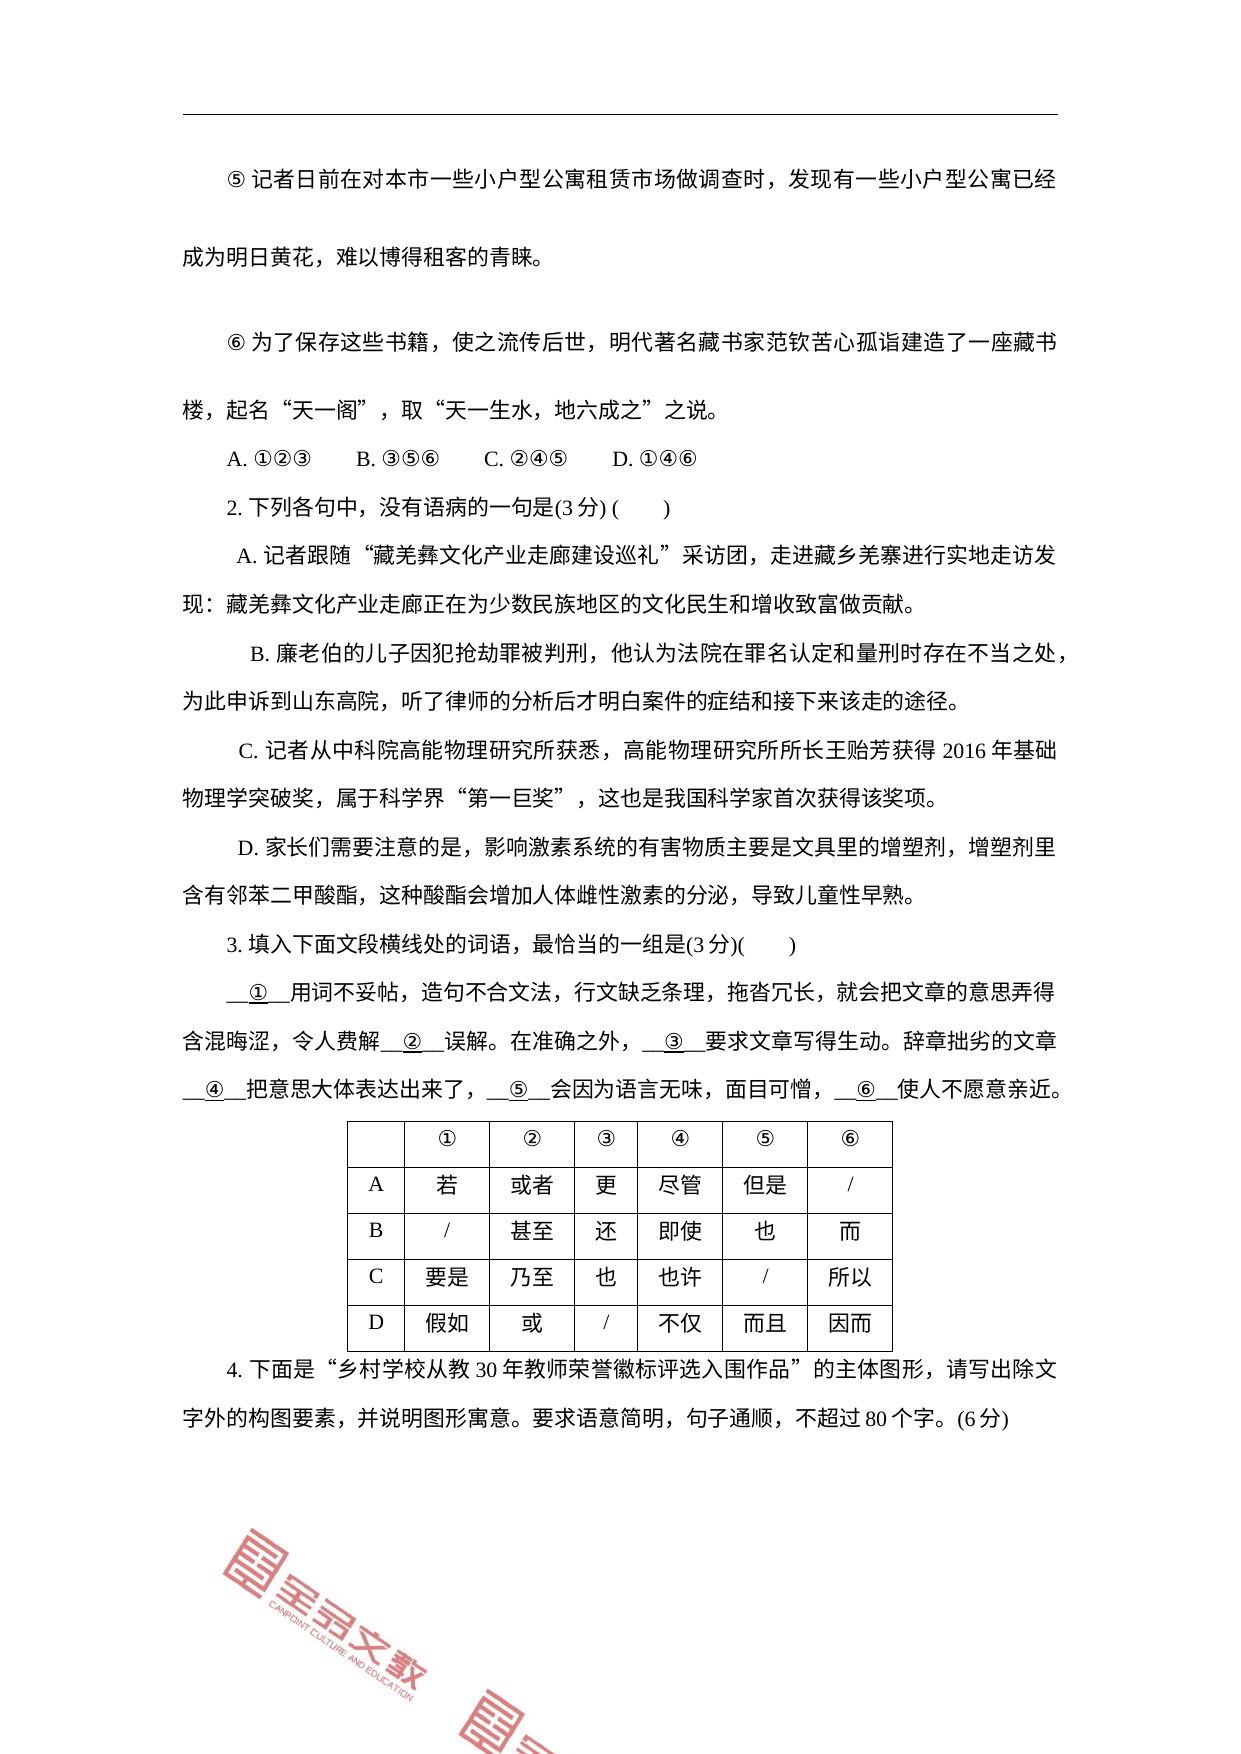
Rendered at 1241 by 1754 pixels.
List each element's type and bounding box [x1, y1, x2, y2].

picture [176, 1120, 1182, 1754]
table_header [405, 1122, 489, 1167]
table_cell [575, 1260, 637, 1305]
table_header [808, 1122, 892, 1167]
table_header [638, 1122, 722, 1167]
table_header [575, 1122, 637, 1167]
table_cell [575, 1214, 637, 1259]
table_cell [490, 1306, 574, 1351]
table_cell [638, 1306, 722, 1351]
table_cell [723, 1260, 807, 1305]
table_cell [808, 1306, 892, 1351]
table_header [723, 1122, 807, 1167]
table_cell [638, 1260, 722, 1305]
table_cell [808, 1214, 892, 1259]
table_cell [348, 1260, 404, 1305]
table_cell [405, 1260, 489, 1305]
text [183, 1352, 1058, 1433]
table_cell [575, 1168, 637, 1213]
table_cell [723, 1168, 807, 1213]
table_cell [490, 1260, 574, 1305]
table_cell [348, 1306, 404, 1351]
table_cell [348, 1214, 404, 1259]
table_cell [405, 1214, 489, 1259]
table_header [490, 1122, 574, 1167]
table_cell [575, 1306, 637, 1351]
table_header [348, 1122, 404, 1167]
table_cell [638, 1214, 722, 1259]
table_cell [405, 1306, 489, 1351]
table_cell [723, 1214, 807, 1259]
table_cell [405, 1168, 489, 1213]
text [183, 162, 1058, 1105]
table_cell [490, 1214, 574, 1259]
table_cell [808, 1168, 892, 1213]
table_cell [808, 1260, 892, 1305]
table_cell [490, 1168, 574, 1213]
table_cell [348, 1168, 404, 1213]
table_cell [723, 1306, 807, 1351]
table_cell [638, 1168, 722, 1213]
